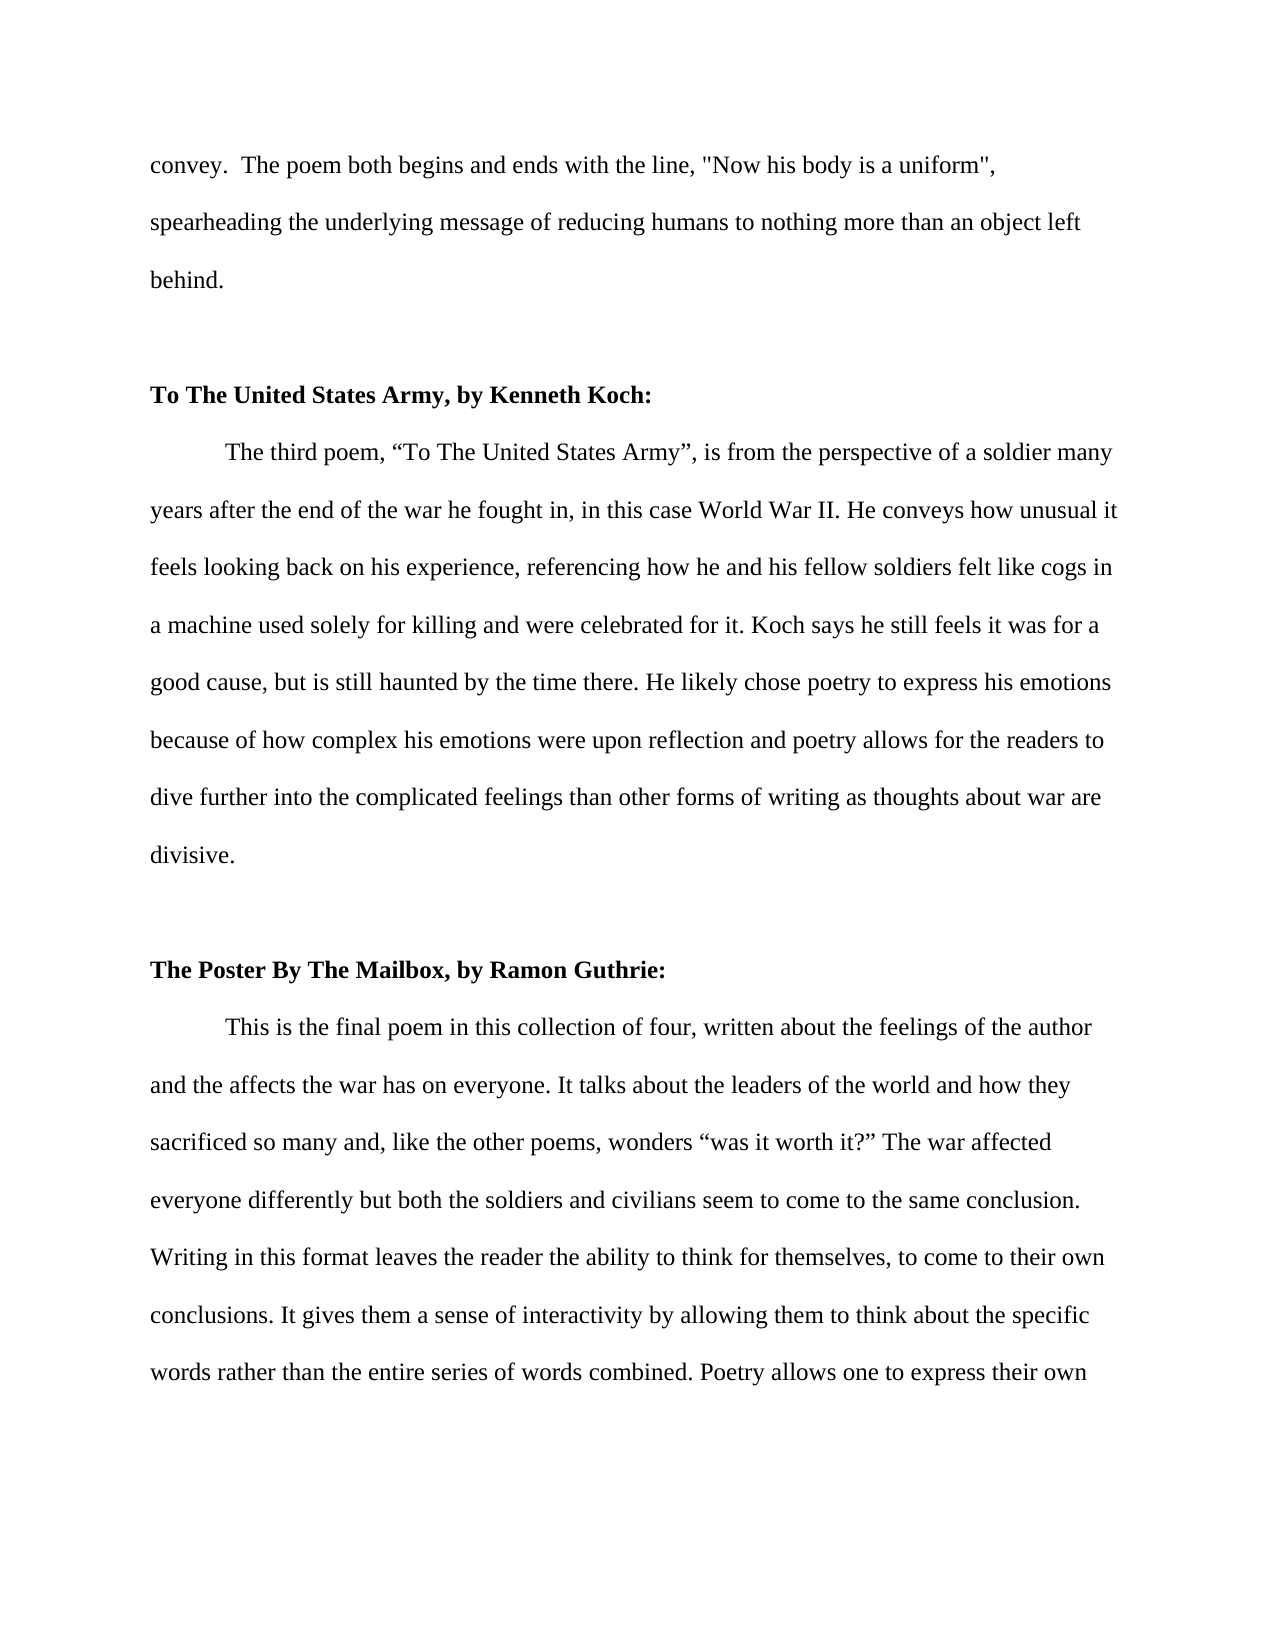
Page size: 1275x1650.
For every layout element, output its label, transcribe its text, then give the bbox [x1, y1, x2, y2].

text The Poster By The Mailbox, by Ramon Guthrie: [150, 955, 1125, 984]
text The third poem, “To The United States Army”, is from the perspective of a soldier many years after the end of the war he fought in, in this case World War II. He conveys how unusual it feels looking back on his experience, referencing how he and his fellow soldiers felt like cogs in a machine used solely for killing and were celebrated for it. Koch says he still feels it was for a good cause, but is still haunted by the time there. He likely chose poetry to express his emotions because of how complex his emotions were upon reflection and poetry allows for the readers to dive further into the complicated feelings than other forms of writing as thoughts about war are divisive. [150, 437, 1125, 869]
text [150, 1012, 1125, 1386]
text To The United States Army, by Kenneth Koch: [150, 380, 1125, 409]
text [150, 150, 1125, 294]
